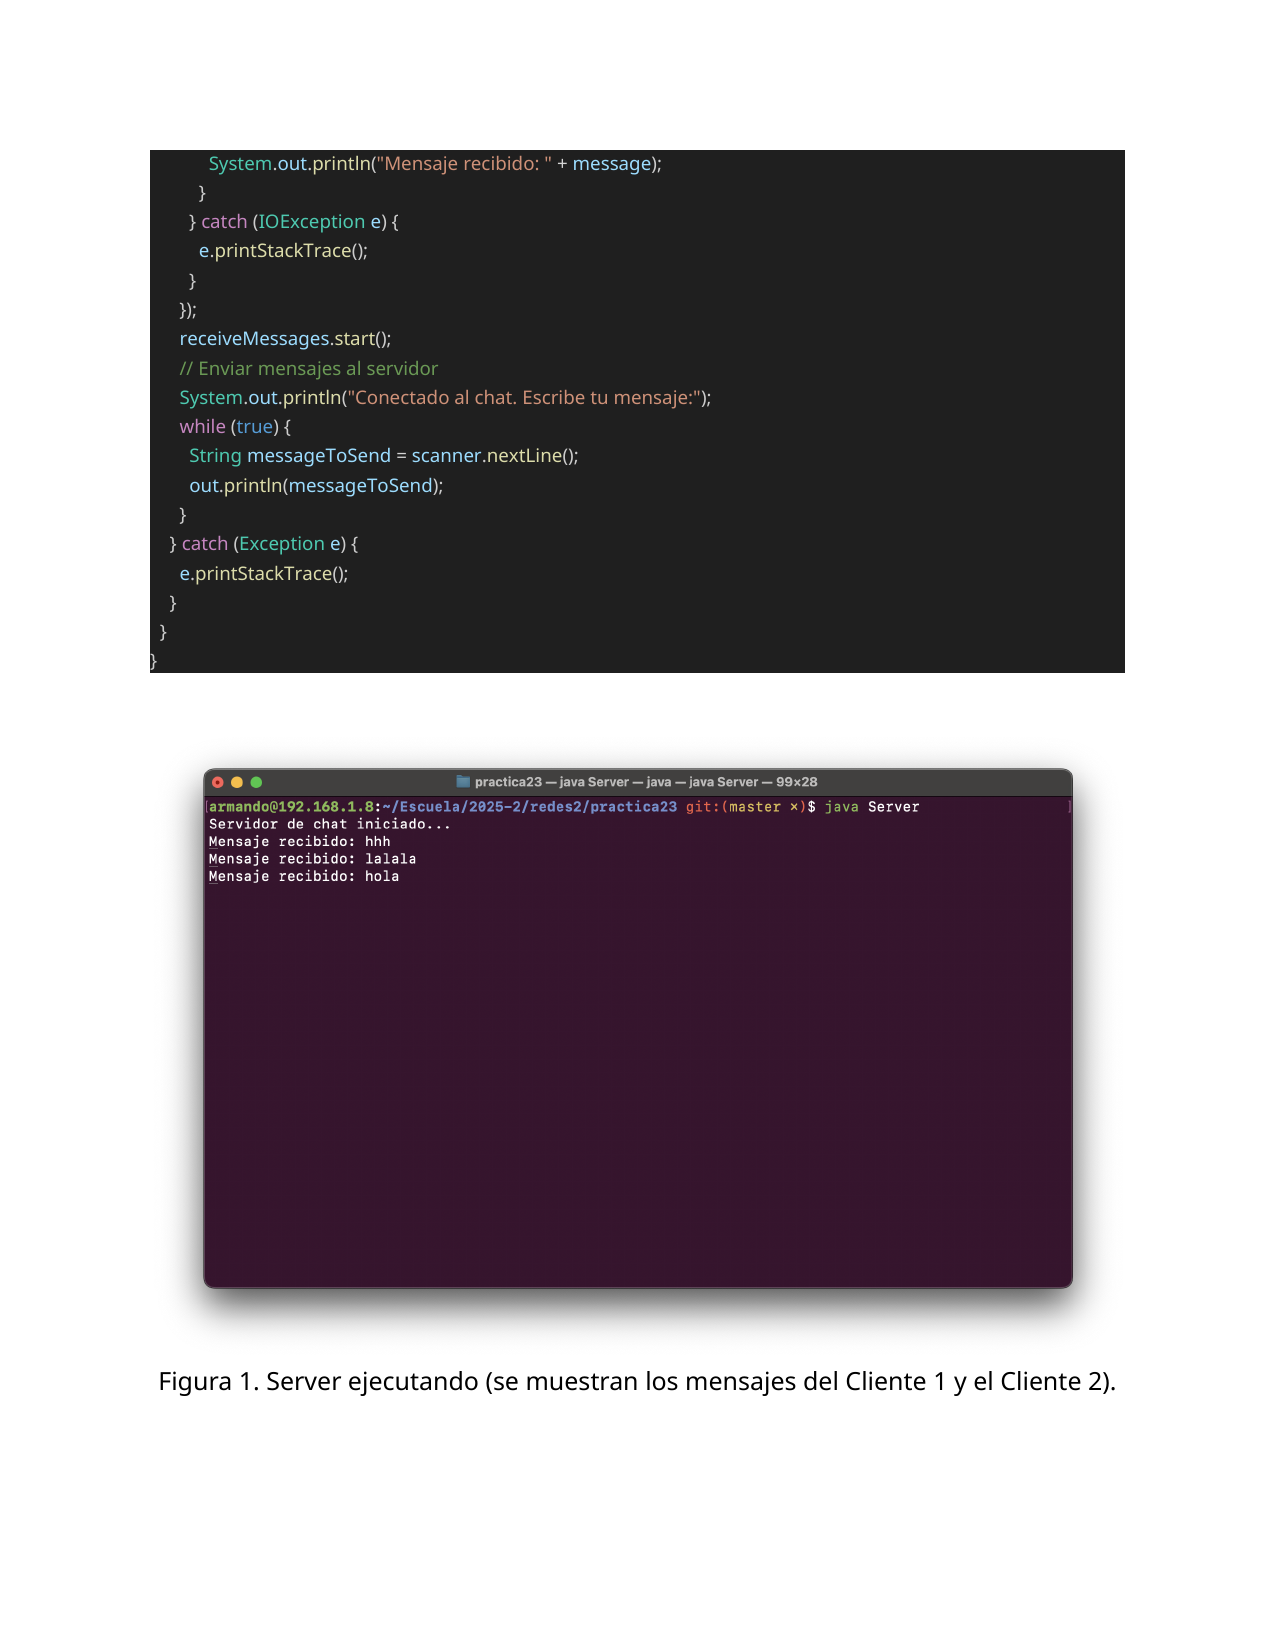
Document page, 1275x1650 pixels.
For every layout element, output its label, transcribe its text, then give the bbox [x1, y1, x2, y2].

text } [150, 618, 1125, 644]
text out.println(messageToSend); [150, 472, 1125, 497]
picture [150, 732, 1125, 1359]
text while (true) { [150, 413, 1125, 439]
text e.printStackTrace(); [150, 238, 1125, 263]
text System.out.println("Mensaje recibido: " + message); [150, 150, 1125, 176]
text } [150, 179, 1125, 205]
text } [150, 501, 1125, 527]
text String messageToSend = scanner.nextLine(); [150, 443, 1125, 468]
text }); [150, 296, 1125, 322]
text } [150, 589, 1125, 614]
text } catch (Exception e) { [150, 531, 1125, 556]
text } [150, 267, 1125, 293]
text // Enviar mensajes al servidor [150, 355, 1125, 380]
text receiveMessages.start(); [150, 326, 1125, 351]
text System.out.println("Conectado al chat. Escribe tu mensaje:"); [150, 384, 1125, 410]
text e.printStackTrace(); [150, 560, 1125, 585]
text } catch (IOException e) { [150, 208, 1125, 234]
text Figura 1. Server ejecutando (se muestran los mensajes del Cliente 1 y el Cliente 2). [150, 1359, 1125, 1397]
text } [150, 648, 1125, 673]
